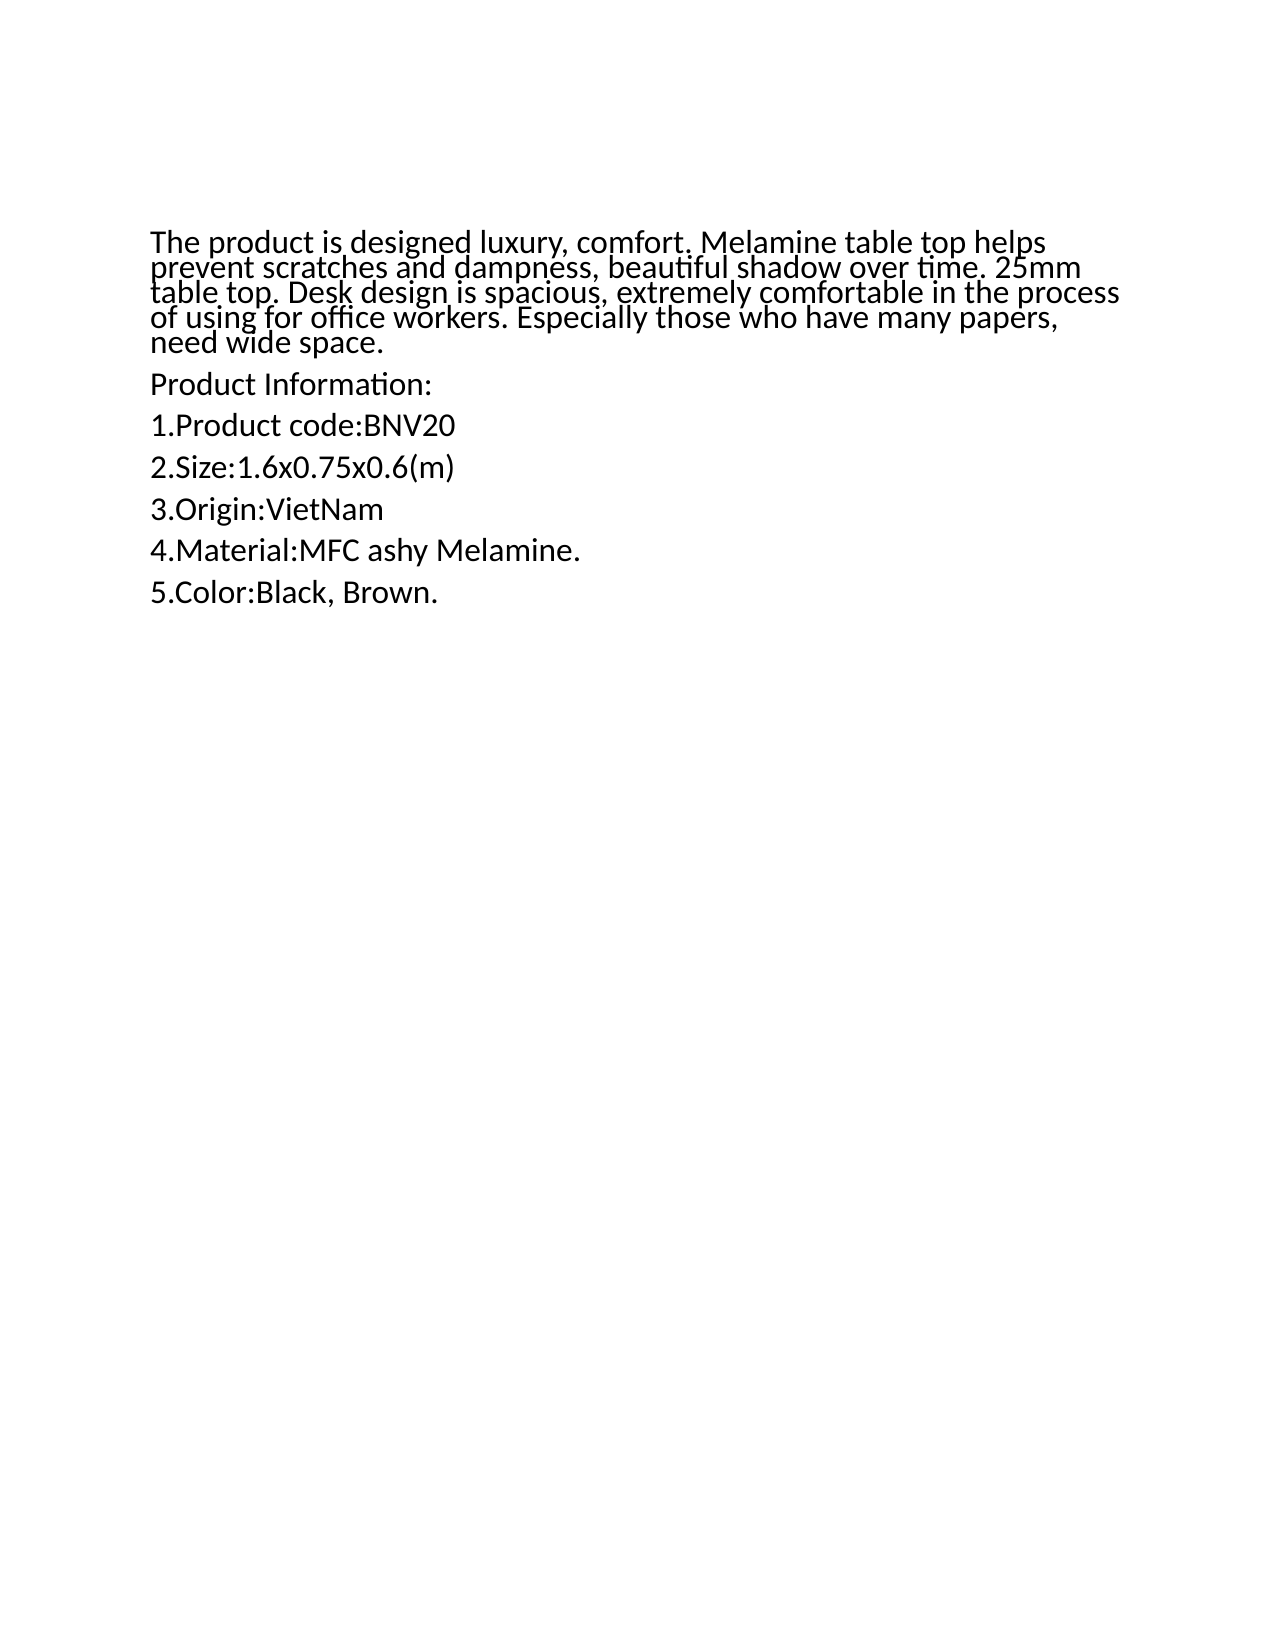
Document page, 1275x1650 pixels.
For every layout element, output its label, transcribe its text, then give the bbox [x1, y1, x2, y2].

text 1.Product code:BNV20 [150, 417, 1125, 442]
text The product is designed luxury, comfort. Melamine table top helps prevent scratches and dampness, beautiful shadow over time. 25mm table top. Desk design is spacious, extremely comfortable in the process of using for office workers. Especially those who have many papers, need wide space. [150, 233, 1125, 358]
text Product Information: [150, 375, 1125, 400]
text 3.Origin:VietNam [150, 500, 1125, 525]
text 5.Color:Black, Brown. [150, 583, 1125, 608]
text 2.Size:1.6x0.75x0.6(m) [150, 458, 1125, 483]
text 4.Material:MFC ashy Melamine. [150, 542, 1125, 567]
